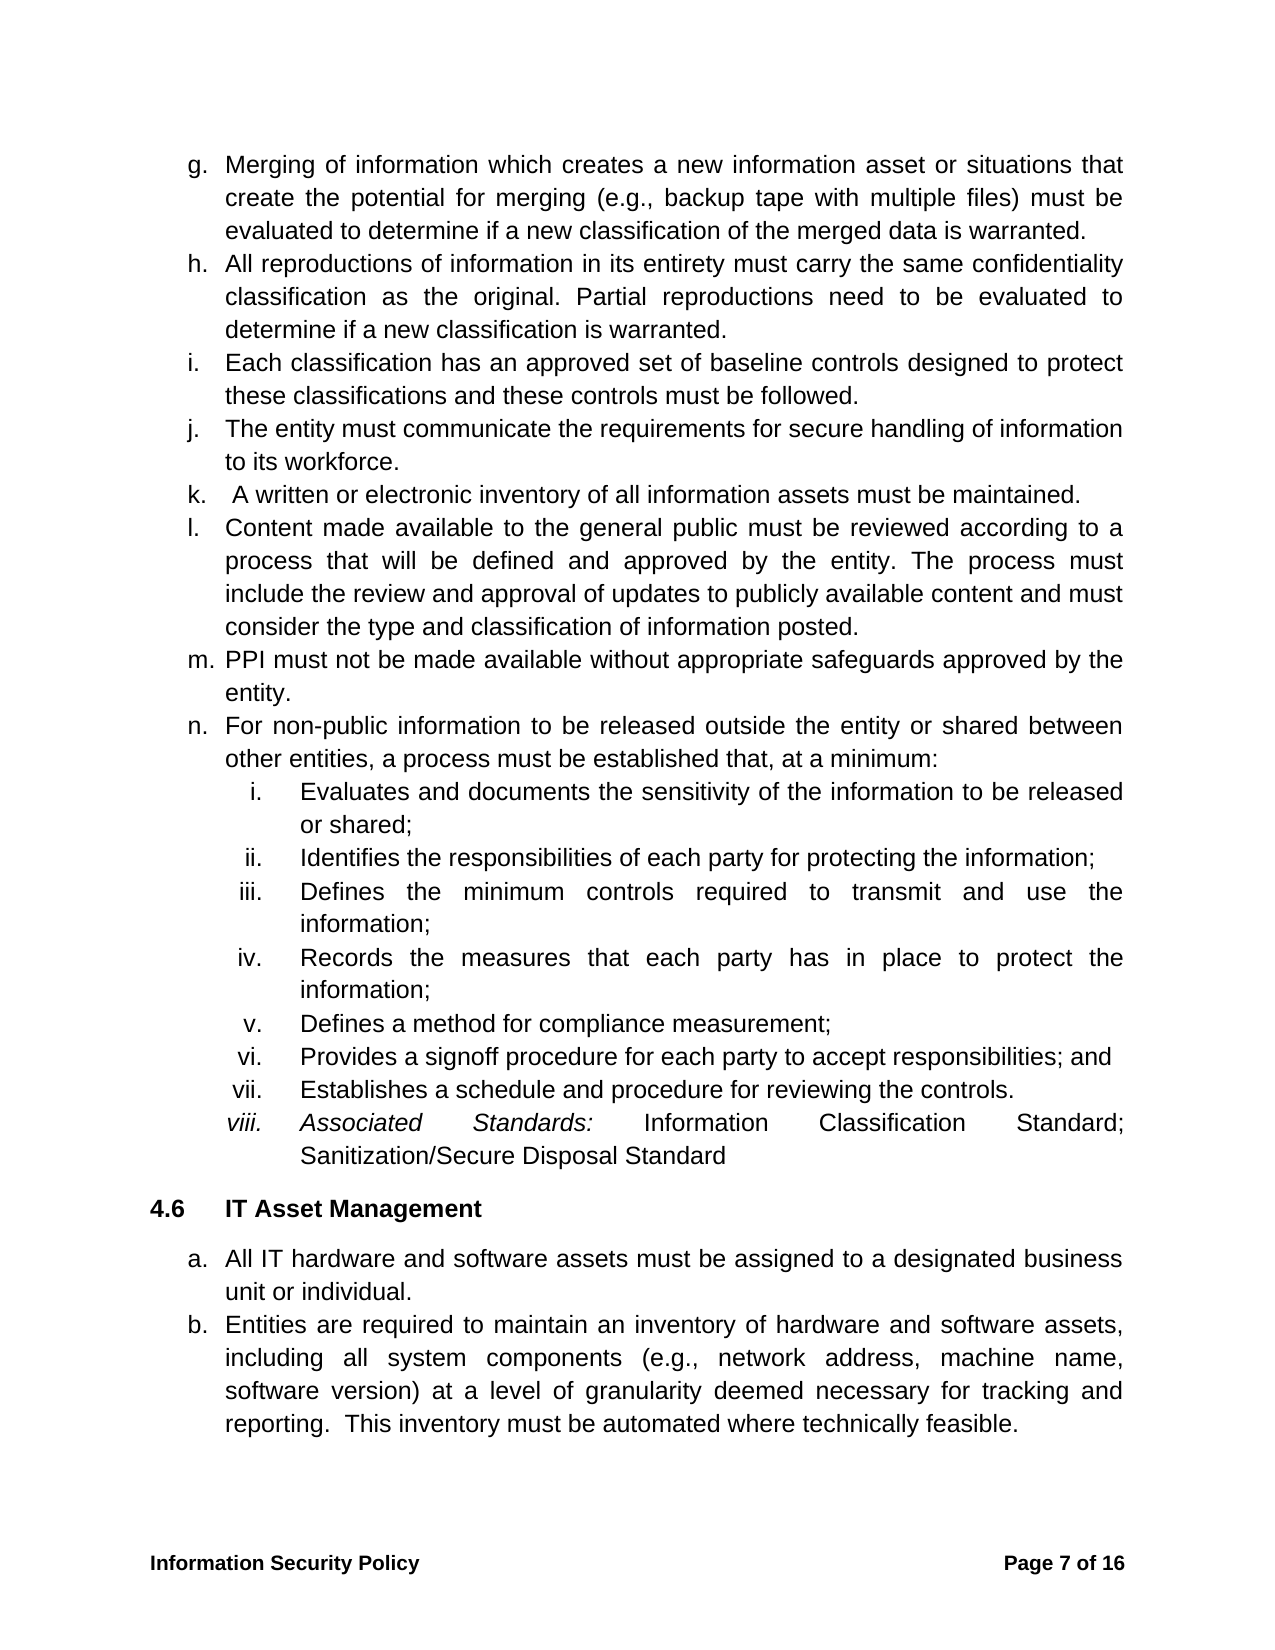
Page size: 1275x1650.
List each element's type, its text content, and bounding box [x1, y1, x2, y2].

list Establishes a schedule and procedure for reviewing the controls. [262, 1074, 1125, 1103]
list Defines a method for compliance measurement; [262, 1008, 1125, 1037]
list Content made available to the general public must be reviewed according to a process that will be defined and approved by the entity. The process must include the review and approval of updates to publicly available content and must consider the type and classification of information posted. [187, 513, 1125, 641]
list Evaluates and documents the sensitivity of the information to be released or shared; [262, 777, 1125, 839]
list Records the measures that each party has in place to protect the information; [262, 942, 1125, 1004]
text IT Asset Management [150, 1194, 1125, 1223]
list Identifies the responsibilities of each party for protecting the information; [262, 843, 1125, 872]
list PPI must not be made available without appropriate safeguards approved by the entity. [187, 645, 1125, 707]
list A written or electronic inventory of all information assets must be maintained. [187, 480, 1125, 509]
list The entity must communicate the requirements for secure handling of information to its workforce. [187, 414, 1125, 476]
list Associated Standards: Information Classification Standard; Sanitization/Secure Disposal Standard [262, 1108, 1125, 1169]
list Merging of information which creates a new information asset or situations that create the potential for merging (e.g., backup tape with multiple files) must be evaluated to determine if a new classification of the merged data is warranted. [187, 150, 1125, 245]
list Entities are required to maintain an inventory of hardware and software assets, including all system components (e.g., network address, machine name, software version) at a level of granularity deemed necessary for tracking and reporting. This inventory must be automated where technically feasible. [187, 1310, 1125, 1438]
list Defines the minimum controls required to transmit and use the information; [262, 876, 1125, 938]
list Provides a signoff procedure for each party to accept responsibilities; and [262, 1042, 1125, 1070]
list All reproductions of information in its entirety must carry the same confidentiality classification as the original. Partial reproductions need to be evaluated to determine if a new classification is warranted. [187, 249, 1125, 344]
list All IT hardware and software assets must be assigned to a designated business unit or individual. [187, 1244, 1125, 1306]
list Each classification has an approved set of baseline controls designed to protect these classifications and these controls must be followed. [187, 348, 1125, 410]
list For non-public information to be released outside the entity or shared between other entities, a process must be established that, at a minimum: [187, 711, 1125, 773]
